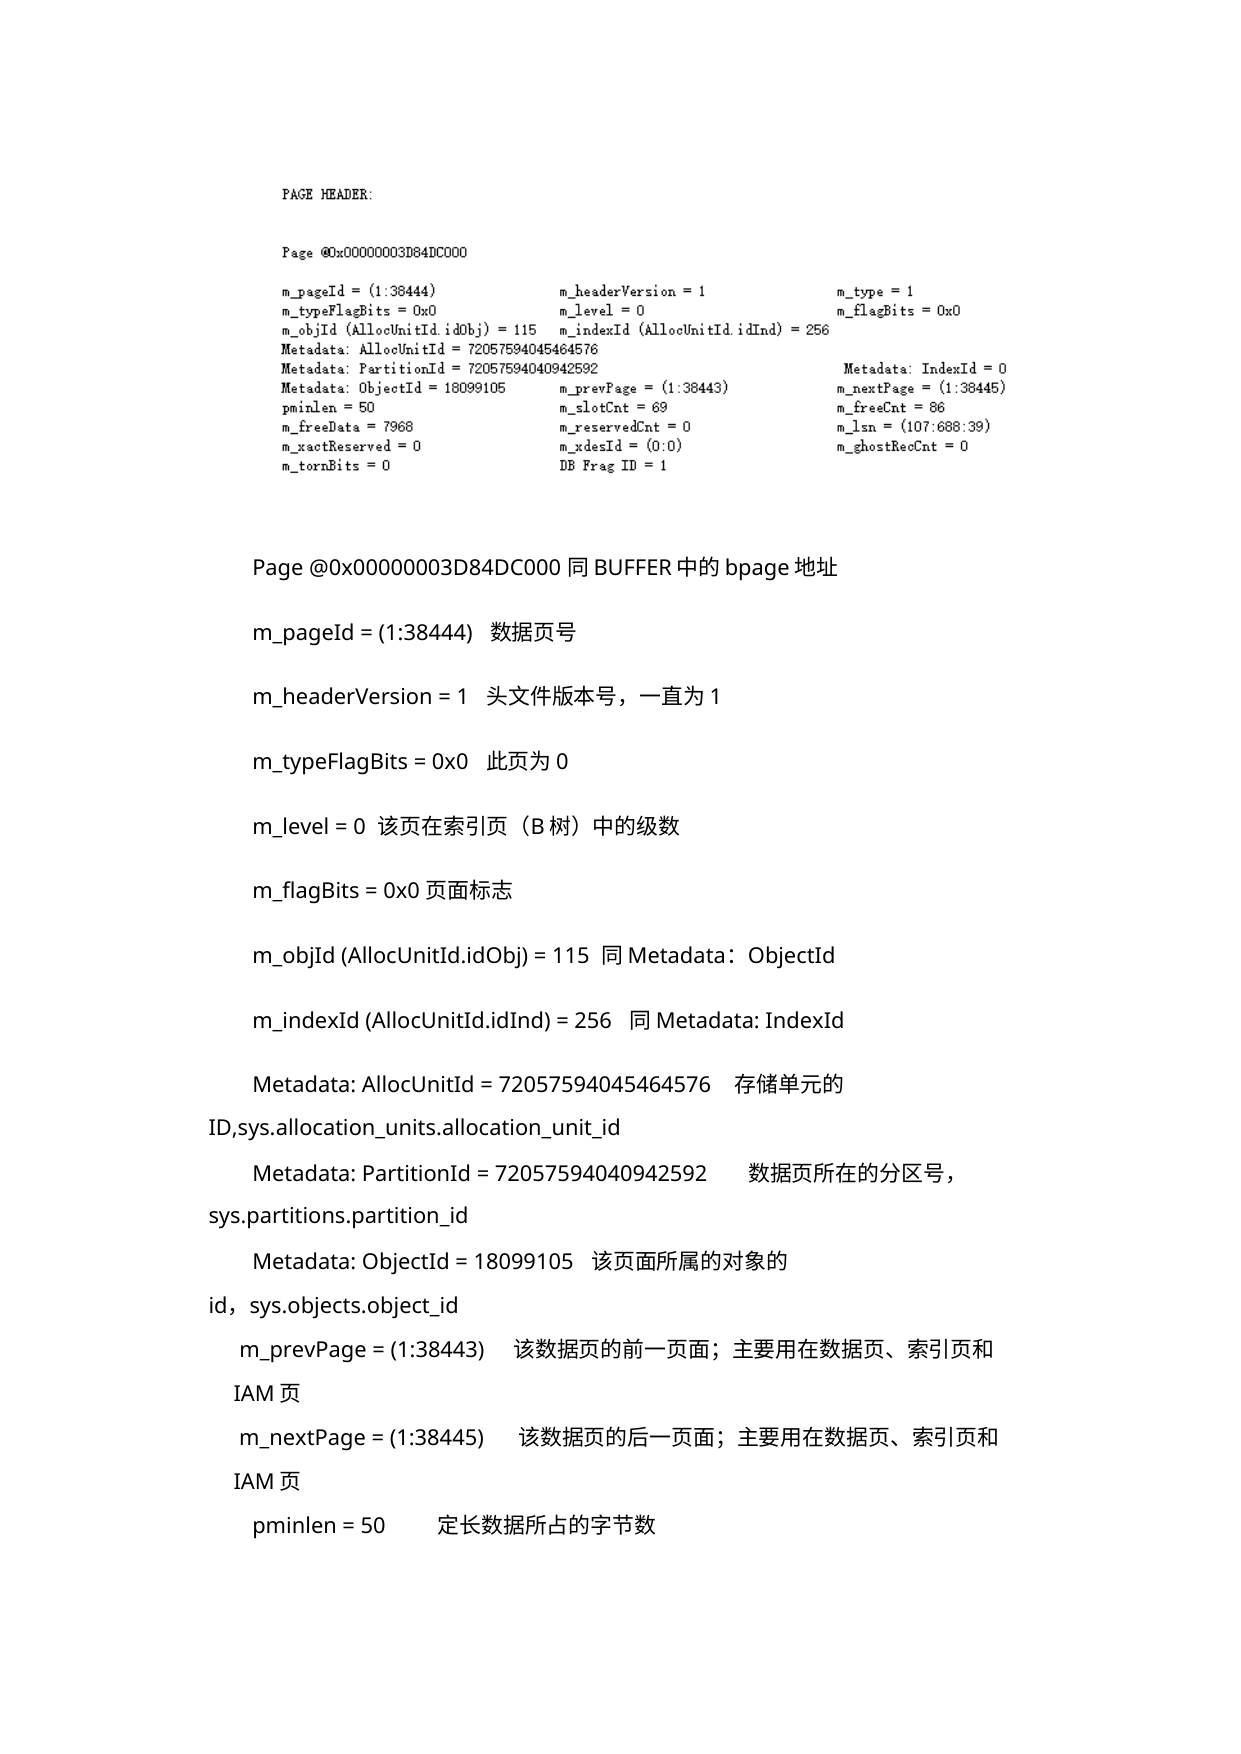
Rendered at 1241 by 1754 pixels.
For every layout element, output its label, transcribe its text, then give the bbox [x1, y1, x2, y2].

text m_flagBits = 0x0 页面标志 [208, 867, 1032, 911]
picture [252, 172, 1182, 486]
text Metadata: ObjectId = 18099105 该页面所属的对象的id，sys.objects.object_id [208, 1237, 1032, 1326]
text Page @0x00000003D84DC000 同BUFFER中的bpage地址 [208, 544, 1032, 588]
text m_typeFlagBits = 0x0 此页为0 [208, 738, 1032, 782]
text m_level = 0 该页在索引页（B树）中的级数 [208, 802, 1032, 847]
text m_indexId (AllocUnitId.idInd) = 256 同Metadata: IndexId [208, 997, 1032, 1041]
text m_prevPage = (1:38443) 该数据页的前一页面；主要用在数据页、索引页和IAM页 [233, 1326, 1032, 1414]
text m_objId (AllocUnitId.idObj) = 115 同Metadata：ObjectId [208, 932, 1032, 976]
text m_headerVersion = 1 头文件版本号，一直为1 [208, 673, 1032, 717]
text m_nextPage = (1:38445) 该数据页的后一页面；主要用在数据页、索引页和IAM页 [233, 1414, 1032, 1502]
text m_pageId = (1:38444) 数据页号 [208, 608, 1032, 652]
text pminlen = 50 定长数据所占的字节数 [208, 1502, 1032, 1546]
text Metadata: AllocUnitId = 72057594045464576 存储单元的ID,sys.allocation_units.allocation_unit_id [208, 1061, 1032, 1149]
text Metadata: PartitionId = 72057594040942592 数据页所在的分区号，sys.partitions.partition_id [208, 1149, 1032, 1237]
